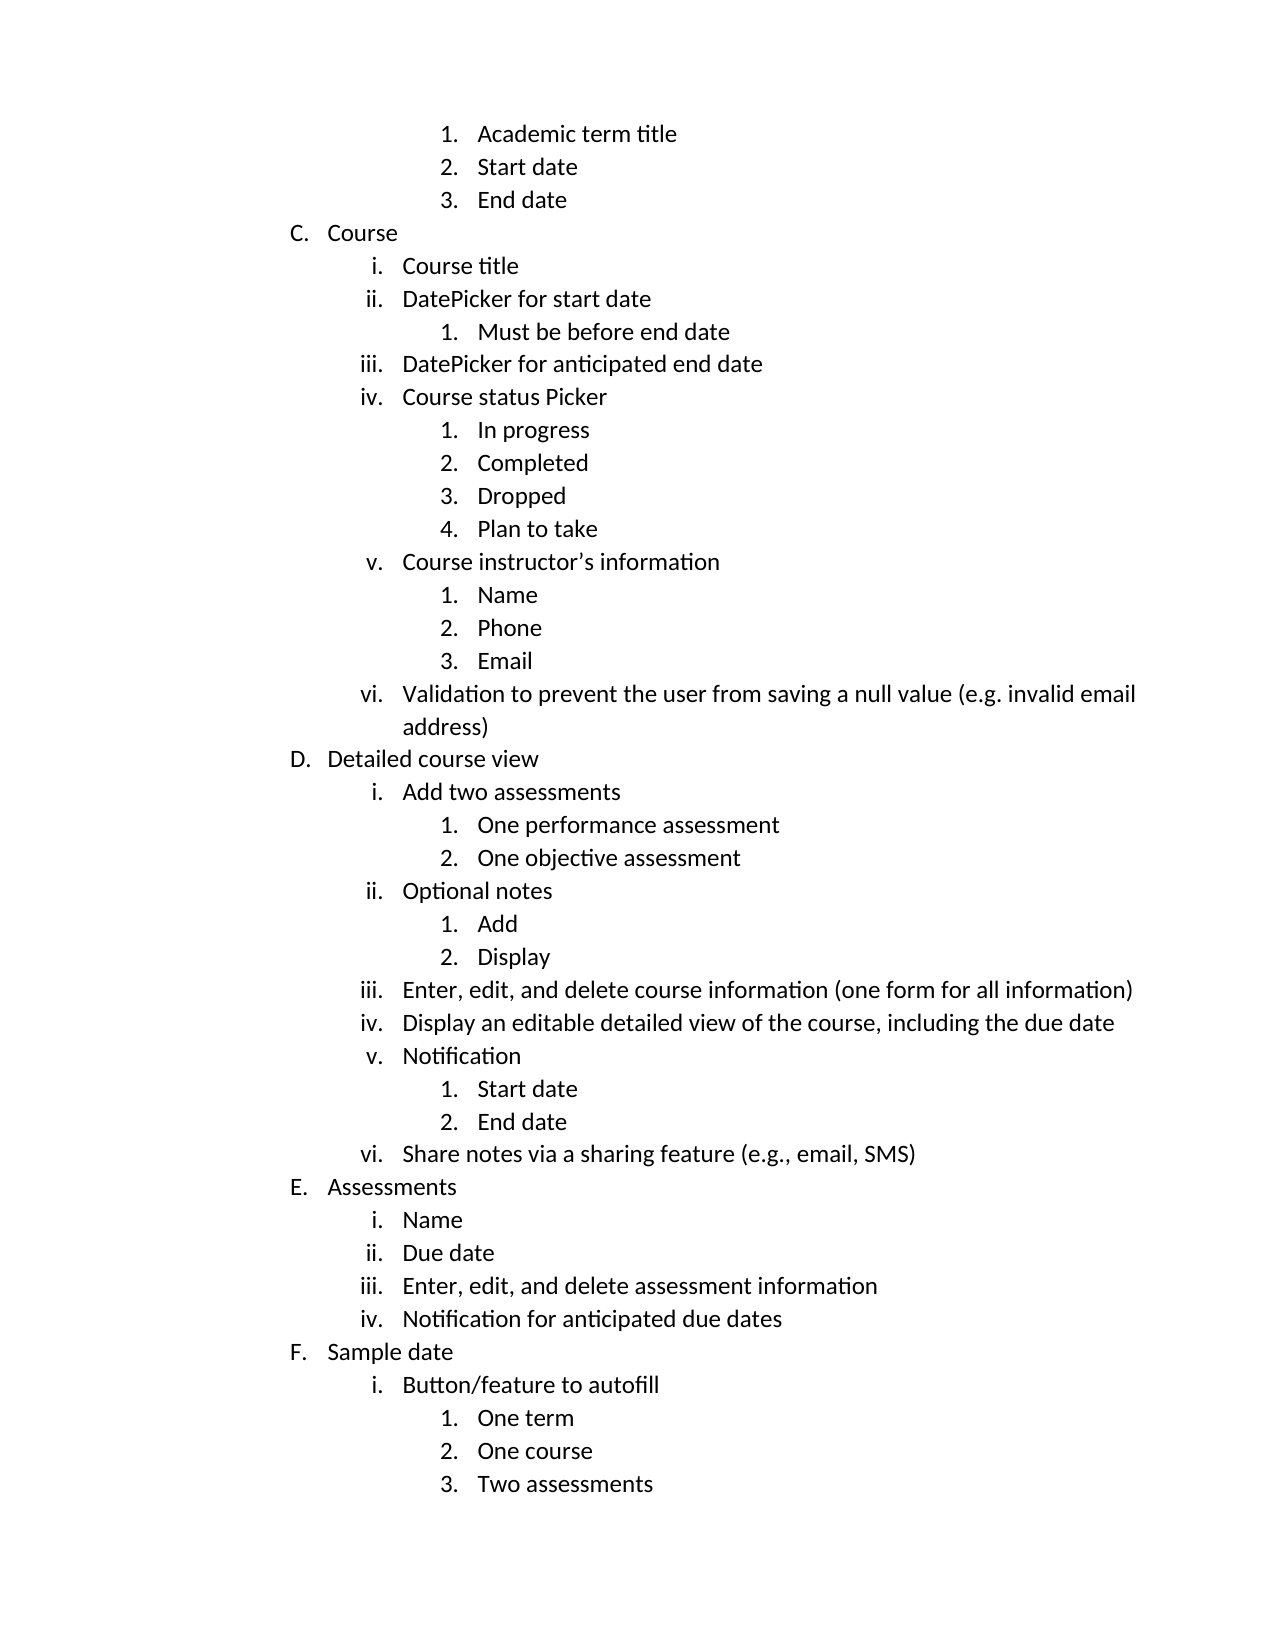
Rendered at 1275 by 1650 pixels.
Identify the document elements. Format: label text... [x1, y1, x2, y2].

list Academic term title [440, 118, 1186, 149]
list Name [440, 579, 1186, 609]
list Start date [440, 151, 1186, 182]
list Button/feature to autofill [383, 1369, 1186, 1399]
list One term [440, 1402, 1186, 1432]
list Add [440, 908, 1186, 939]
list Validation to prevent the user from saving a null value (e.g. invalid email address) [383, 678, 1186, 741]
list Email [440, 645, 1186, 675]
list End date [440, 184, 1186, 214]
list Course title [383, 250, 1186, 280]
list One objective assessment [440, 842, 1186, 873]
list Course instructor’s information [383, 546, 1186, 577]
list Completed [440, 447, 1186, 478]
list Optional notes [383, 875, 1186, 906]
list Detailed course view [290, 743, 1186, 774]
list One course [440, 1435, 1186, 1465]
list Must be before end date [440, 316, 1186, 346]
list Course [290, 217, 1186, 247]
list Phone [440, 612, 1186, 642]
list Add two assessments [383, 776, 1186, 807]
list Two assessments [440, 1468, 1186, 1498]
list Name [383, 1204, 1186, 1235]
list Start date [440, 1073, 1186, 1103]
list Display [440, 941, 1186, 972]
list Share notes via a sharing feature (e.g., email, SMS) [383, 1138, 1186, 1169]
list Plan to take [440, 513, 1186, 544]
list Assessments [290, 1171, 1186, 1202]
list One performance assessment [440, 809, 1186, 840]
list Due date [383, 1237, 1186, 1268]
list Notification for anticipated due dates [383, 1303, 1186, 1334]
list DatePicker for anticipated end date [383, 348, 1186, 379]
list Enter, edit, and delete assessment information [383, 1270, 1186, 1301]
list Dropped [440, 480, 1186, 511]
list End date [440, 1106, 1186, 1136]
list Course status Picker [383, 381, 1186, 412]
list Enter, edit, and delete course information (one form for all information) [383, 974, 1186, 1004]
list Sample date [290, 1336, 1186, 1367]
list Notification [383, 1040, 1186, 1070]
list DatePicker for start date [383, 283, 1186, 313]
list In progress [440, 414, 1186, 445]
list Display an editable detailed view of the course, including the due date [383, 1007, 1186, 1037]
